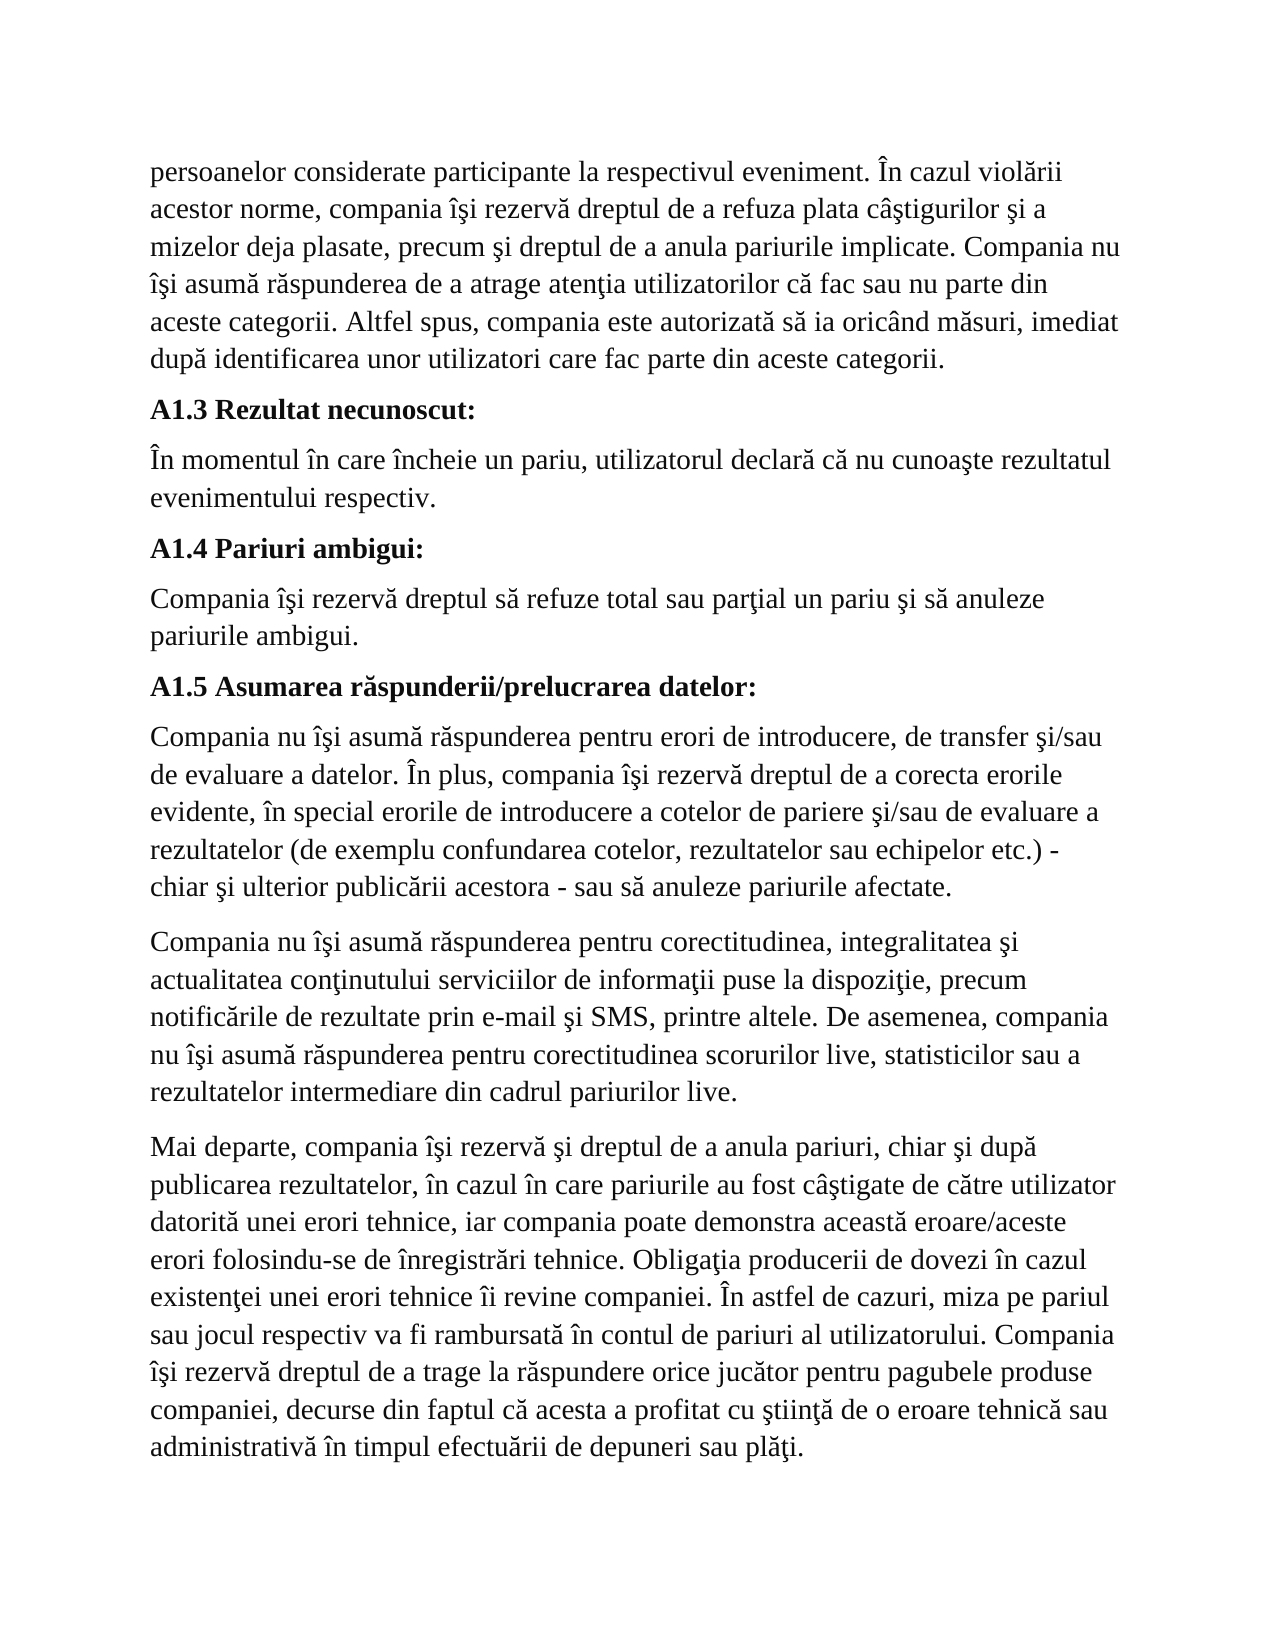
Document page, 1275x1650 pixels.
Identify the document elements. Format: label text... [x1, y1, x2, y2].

subtitle A1.3 Rezultat necunoscut: [150, 392, 1125, 426]
text Compania nu îşi asumă răspunderea pentru corectitudinea, integralitatea şi actualitatea conţinutului serviciilor de informaţii puse la dispoziţie, precum notificările de rezultate prin e-mail şi SMS, printre altele. De asemenea, compania nu îşi asumă răspunderea pentru corectitudinea scorurilor live, statisticilor sau a rezultatelor intermediare din cadrul pariurilor live. [150, 921, 1125, 1108]
text În momentul în care încheie un pariu, utilizatorul declară că nu cunoaşte rezultatul evenimentului respectiv. [150, 438, 1125, 513]
subtitle A1.5 Asumarea răspunderii/prelucrarea datelor: [150, 669, 1125, 703]
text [150, 150, 1125, 375]
text Compania îşi rezervă dreptul să refuze total sau parţial un pariu şi să anuleze pariurile ambigui. [150, 577, 1125, 652]
text Mai departe, compania îşi rezervă şi dreptul de a anula pariuri, chiar şi după publicarea rezultatelor, în cazul în care pariurile au fost câştigate de către utilizator datorită unei erori tehnice, iar compania poate demonstra această eroare/aceste erori folosindu-se de înregistrări tehnice. Obligaţia producerii de dovezi în cazul existenţei unei erori tehnice îi revine companiei. În astfel de cazuri, miza pe pariul sau jocul respectiv va fi rambursată în contul de pariuri al utilizatorului. Compania îşi rezervă dreptul de a trage la răspundere orice jucător pentru pagubele produse companiei, decurse din faptul că acesta a profitat cu ştiinţă de o eroare tehnică sau administrativă în timpul efectuării de depuneri sau plăţi. [150, 1126, 1125, 1463]
text Compania nu îşi asumă răspunderea pentru erori de introducere, de transfer şi/sau de evaluare a datelor. În plus, compania îşi rezervă dreptul de a corecta erorile evidente, în special erorile de introducere a cotelor de pariere şi/sau de evaluare a rezultatelor (de exemplu confundarea cotelor, rezultatelor sau echipelor etc.) - chiar şi ulterior publicării acestora - sau să anuleze pariurile afectate. [150, 716, 1125, 903]
subtitle A1.4 Pariuri ambigui: [150, 531, 1125, 564]
